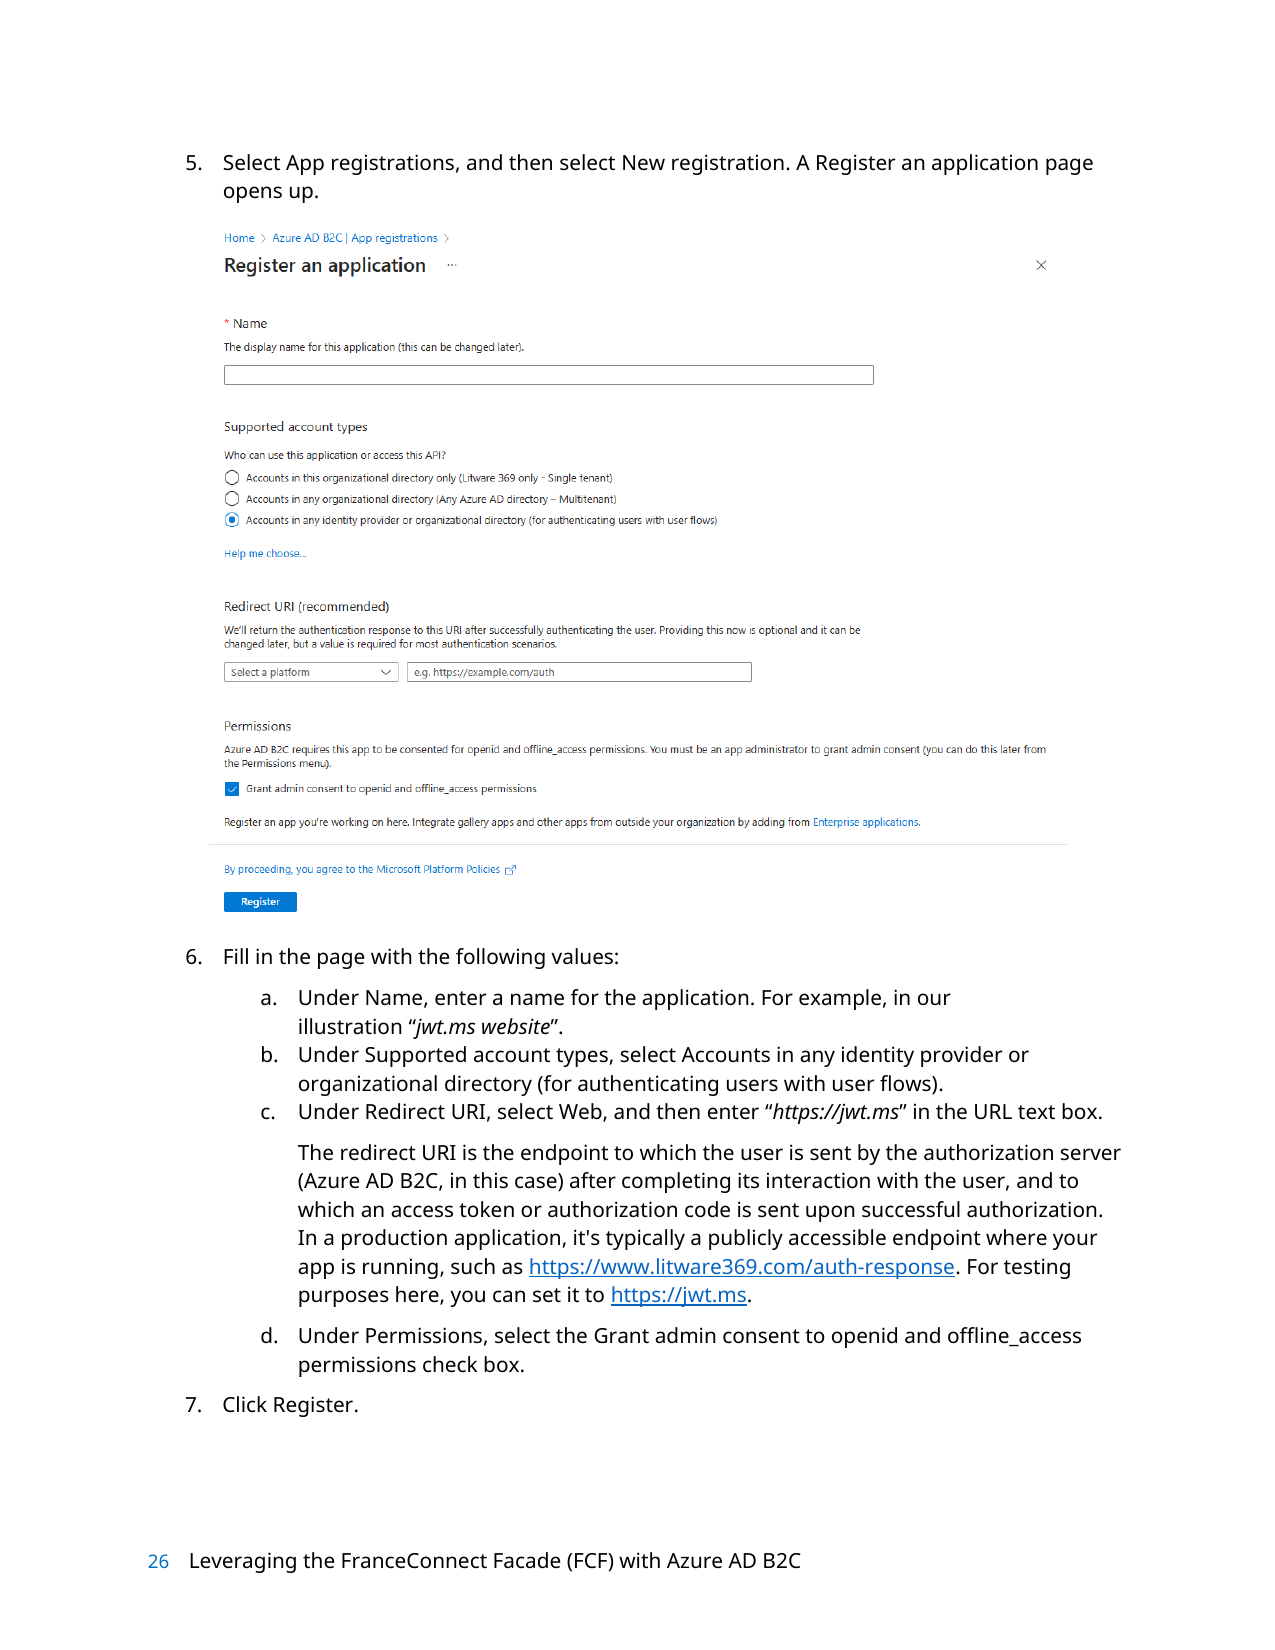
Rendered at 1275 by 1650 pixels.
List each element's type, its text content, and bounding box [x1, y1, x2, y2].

list Select App registrations, and then select New registration. A Register an application page opens up. [185, 148, 1127, 204]
picture [208, 229, 1067, 918]
list Under Name, enter a name for the application. For example, in our illustration “jwt.ms website”. [260, 983, 1127, 1040]
list Under Redirect URI, select Web, and then enter “https://jwt.ms” in the URL text box. [260, 1097, 1127, 1126]
list Under Supported account types, select Accounts in any identity provider or organizational directory (for authenticating users with user flows). [260, 1040, 1127, 1097]
list Click Register. [185, 1391, 1127, 1419]
list The redirect URI is the endpoint to which the user is sent by the authorization server (Azure AD B2C, in this case) after completing its interaction with the user, and to which an access token or authorization code is sent upon successful authorization. In a production application, it's typically a publicly accessible endpoint where your app is running, such as https://www.litware369.com/auth-response. For testing purposes here, you can set it to https://jwt.ms. [298, 1138, 1127, 1309]
list Fill in the page with the following values: [185, 942, 1127, 971]
list Under Permissions, select the Grant admin consent to openid and offline_access permissions check box. [260, 1321, 1127, 1378]
